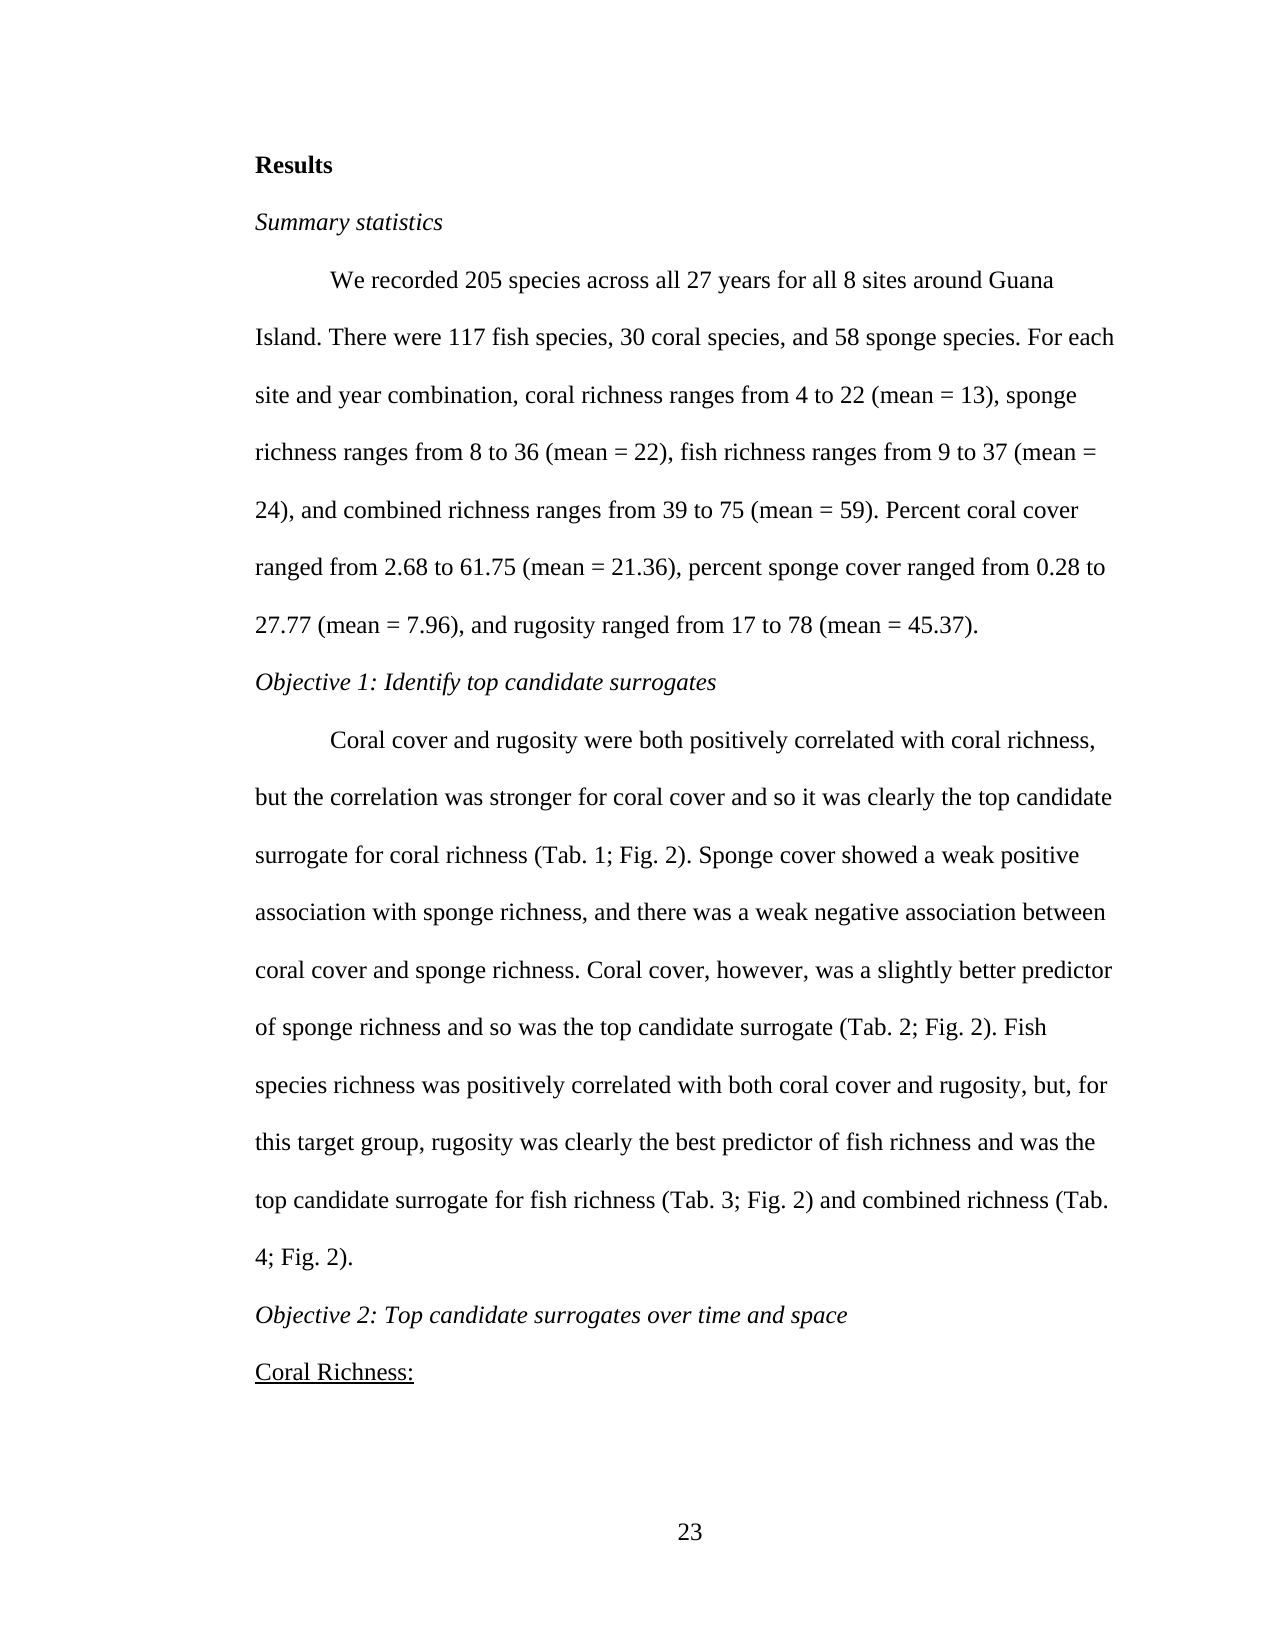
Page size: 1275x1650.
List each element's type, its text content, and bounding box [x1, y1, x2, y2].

subtitle Objective 1: Identify top candidate surrogates [255, 667, 1125, 696]
text Coral cover and rugosity were both positively correlated with coral richness, but the correlation was stronger for coral cover and so it was clearly the top candidate surrogate for coral richness (Tab. 1; Fig. 2). Sponge cover showed a weak positive association with sponge richness, and there was a weak negative association between coral cover and sponge richness. Coral cover, however, was a slightly better predictor of sponge richness and so was the top candidate surrogate (Tab. 2; Fig. 2). Fish species richness was positively correlated with both coral cover and rugosity, but, for this target group, rugosity was clearly the best predictor of fish richness and was the top candidate surrogate for fish richness (Tab. 3; Fig. 2) and combined richness (Tab. 4; Fig. 2). [255, 725, 1125, 1271]
subtitle Results [255, 150, 1125, 179]
subtitle Summary statistics [255, 207, 1125, 236]
subtitle Objective 2: Top candidate surrogates over time and space [255, 1300, 1125, 1329]
subtitle We recorded 205 species across all 27 years for all 8 sites around Guana Island. There were 117 fish species, 30 coral species, and 58 sponge species. For each site and year combination, coral richness ranges from 4 to 22 (mean = 13), sponge richness ranges from 8 to 36 (mean = 22), fish richness ranges from 9 to 37 (mean = 24), and combined richness ranges from 39 to 75 (mean = 59). Percent coral cover ranged from 2.68 to 61.75 (mean = 21.36), percent sponge cover ranged from 0.28 to 27.77 (mean = 7.96), and rugosity ranged from 17 to 78 (mean = 45.37). [255, 265, 1125, 639]
text Coral Richness: [255, 1357, 1125, 1386]
